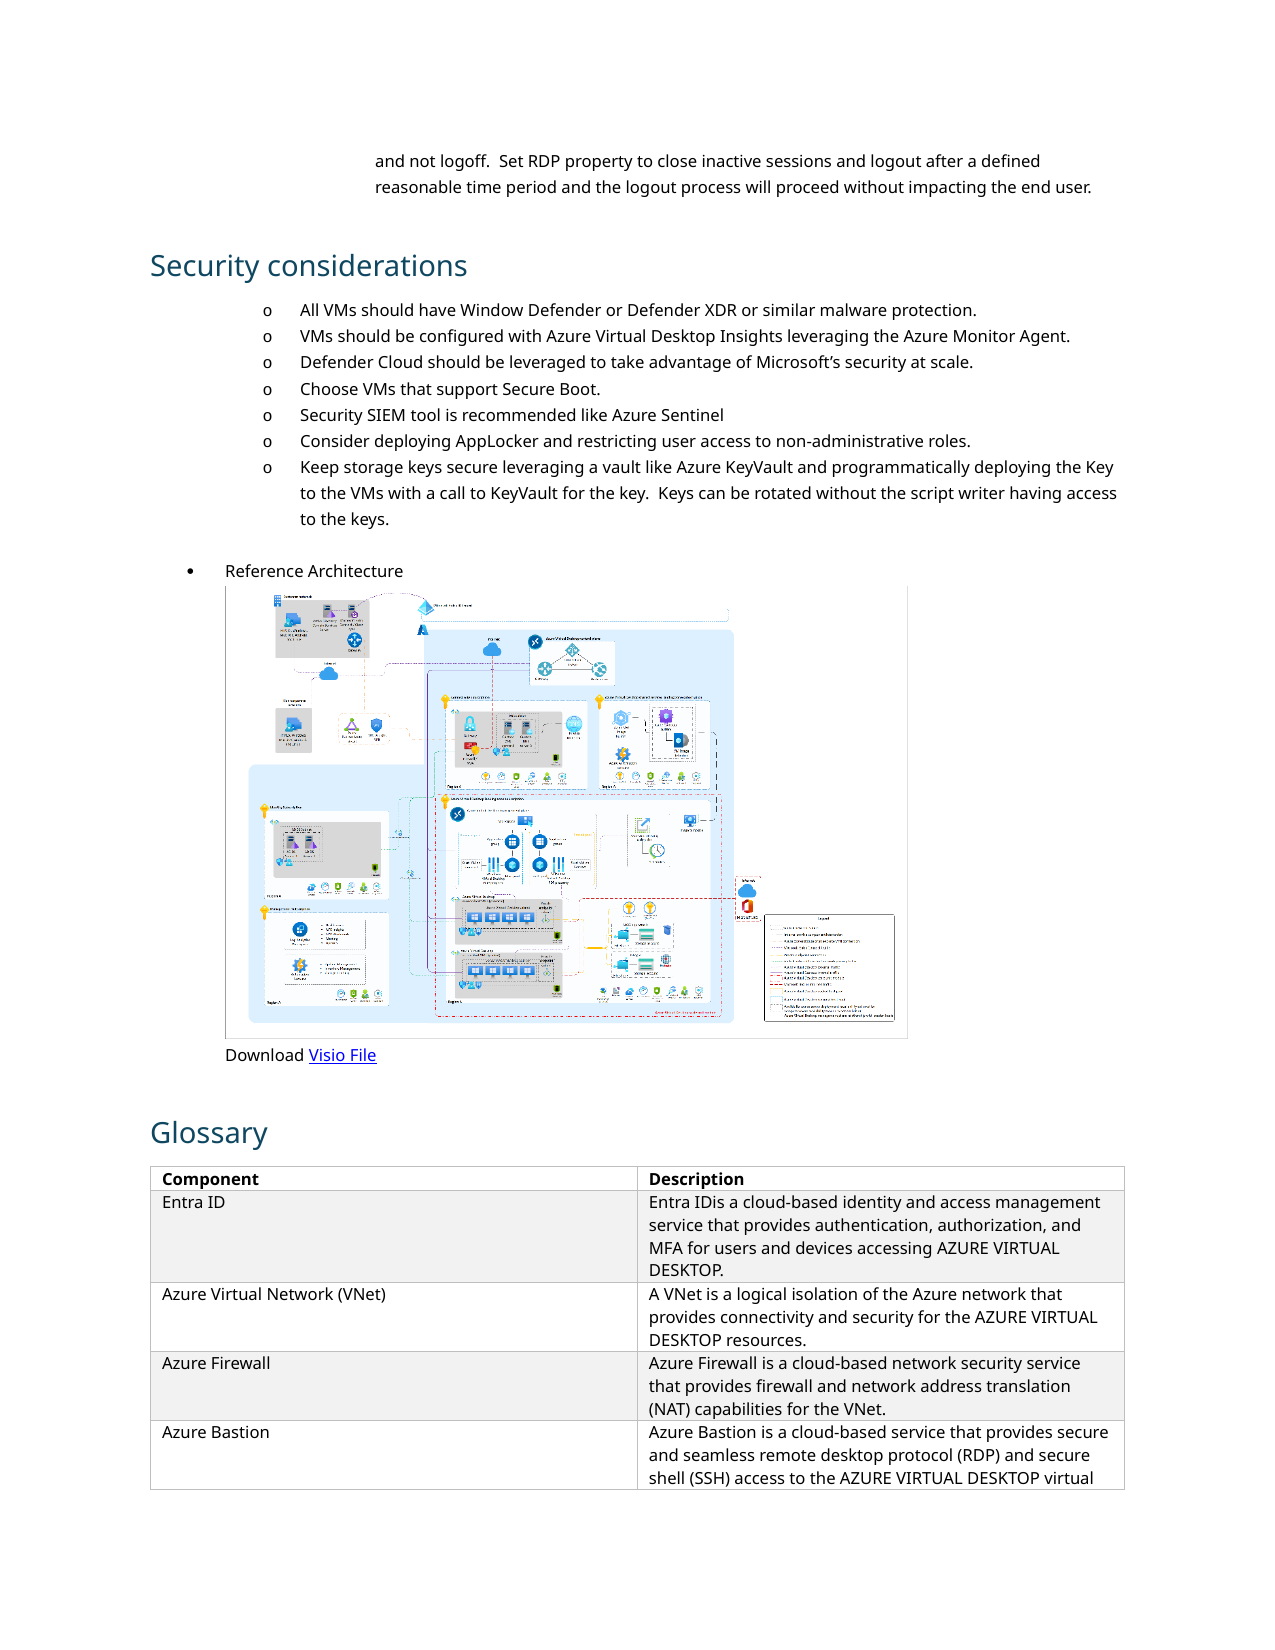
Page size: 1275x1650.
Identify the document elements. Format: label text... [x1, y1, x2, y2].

table_cell A VNet is a logical isolation of the Azure network that provides connectivity and security for the AZURE VIRTUAL DESKTOP resources. [638, 1283, 1124, 1351]
list Download Visio File [225, 1043, 1125, 1066]
subtitle Glossary [150, 1112, 1125, 1152]
list All VMs should have Window Defender or Defender XDR or similar malware protection. [262, 299, 1125, 322]
list Consider deploying AppLocker and restricting user access to non-administrative roles. [262, 429, 1125, 452]
subtitle Security considerations [150, 245, 1125, 284]
list Choose VMs that support Secure Boot. [262, 377, 1125, 400]
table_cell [638, 1421, 1124, 1489]
table_cell Entra IDis a cloud-based identity and access management service that provides authentication, authorization, and MFA for users and devices accessing AZURE VIRTUAL DESKTOP. [638, 1191, 1124, 1282]
table_cell Azure Virtual Network (VNet) [151, 1283, 637, 1351]
list VMs should be configured with Azure Virtual Desktop Insights leveraging the Azure Monitor Agent. [262, 325, 1125, 348]
list Reference Architecture [187, 560, 1125, 583]
table_cell Azure Firewall [151, 1352, 637, 1420]
table_cell Azure Bastion [151, 1421, 637, 1489]
table_cell Azure Firewall is a cloud-based network security service that provides firewall and network address translation (NAT) capabilities for the VNet. [638, 1352, 1124, 1420]
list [337, 150, 1125, 199]
list Defender Cloud should be leveraged to take advantage of Microsoft’s security at scale. [262, 351, 1125, 374]
list Keep storage keys secure leveraging a vault like Azure KeyVault and programmatically deploying the Key to the VMs with a call to KeyVault for the key. Keys can be rotated without the script writer having access to the keys. [262, 456, 1125, 531]
table_header Description [638, 1167, 1124, 1190]
table_header Component [151, 1167, 637, 1190]
list Security SIEM tool is recommended like Azure Sentinel [262, 403, 1125, 426]
picture [225, 586, 908, 1039]
table_cell Entra ID [151, 1191, 637, 1282]
